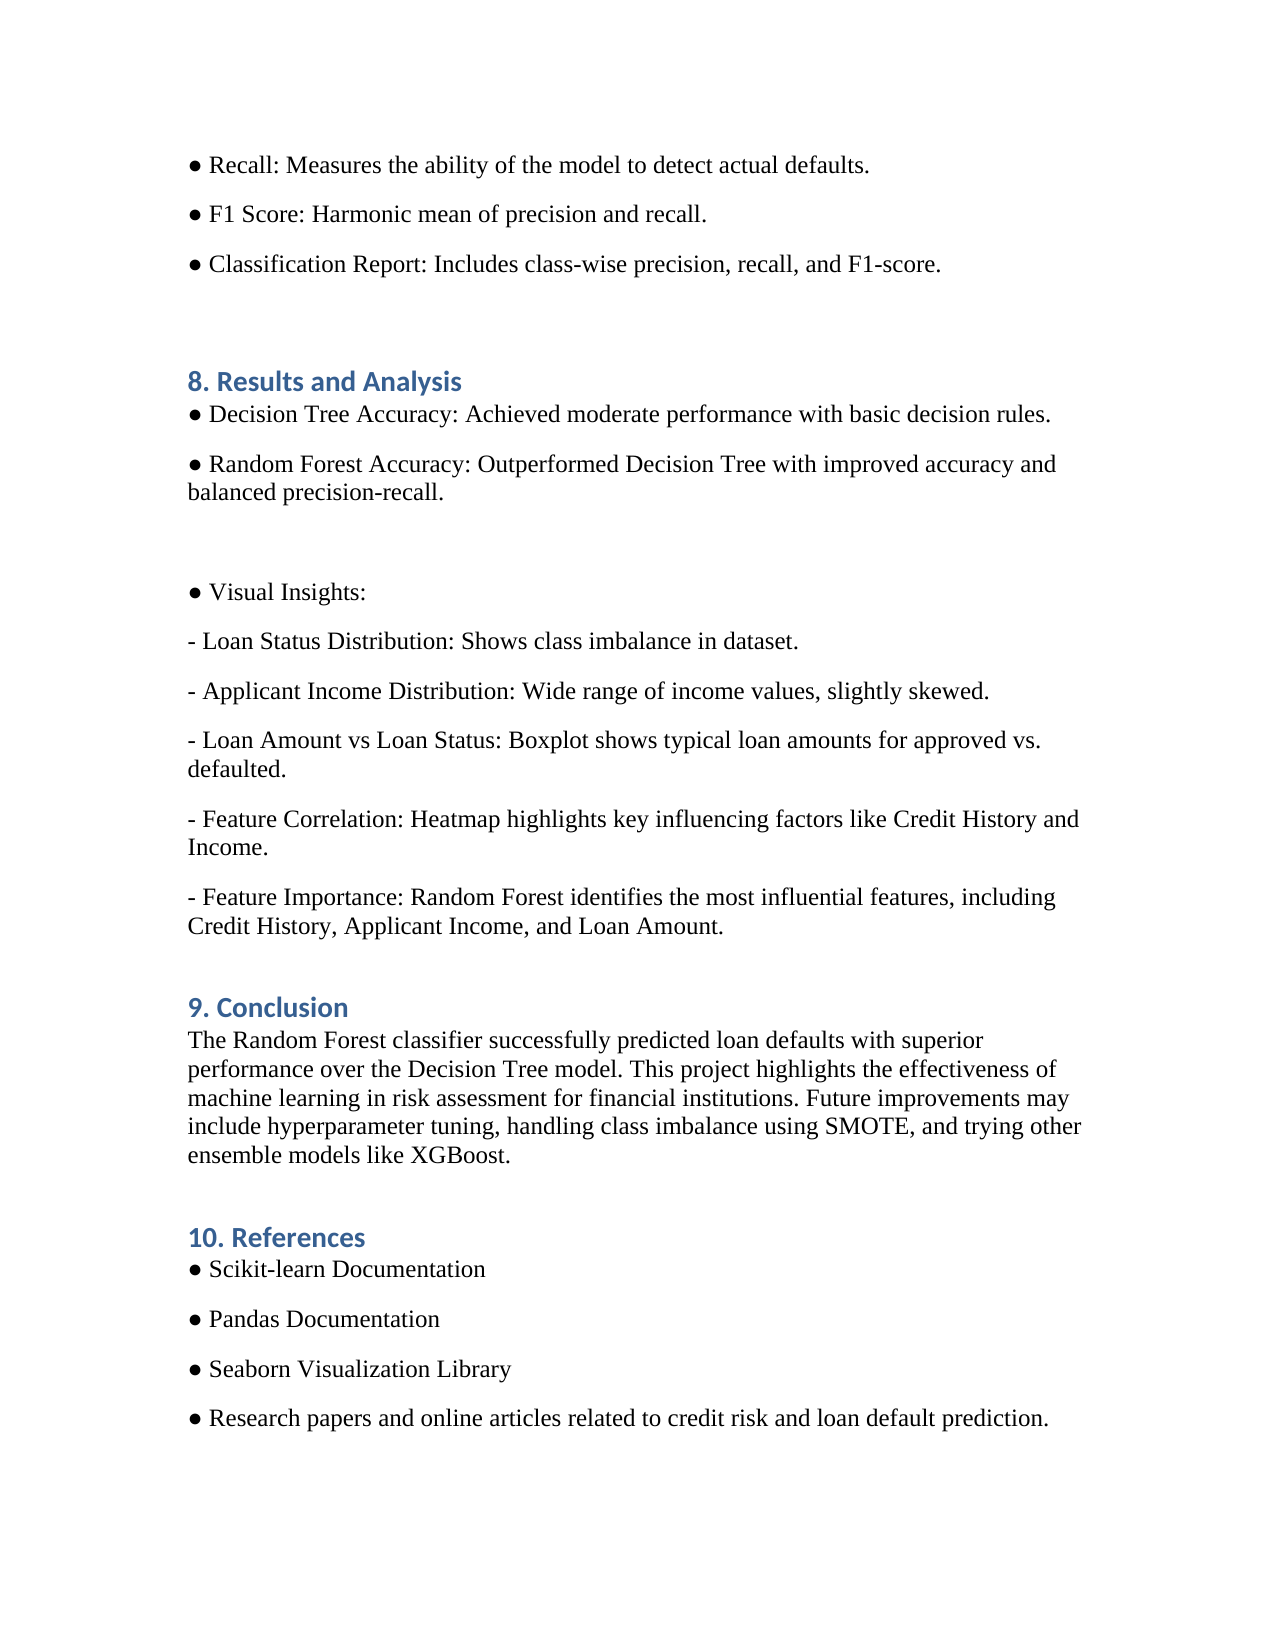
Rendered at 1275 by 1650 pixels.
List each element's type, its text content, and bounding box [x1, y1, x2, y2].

text - Applicant Income Distribution: Wide range of income values, slightly skewed. [187, 676, 1087, 704]
text ● Seaborn Visualization Library [187, 1354, 1087, 1382]
text - Feature Importance: Random Forest identifies the most influential features, including Credit History, Applicant Income, and Loan Amount. [187, 882, 1087, 939]
text ● Decision Tree Accuracy: Achieved moderate performance with basic decision rules. [187, 399, 1087, 428]
text ● F1 Score: Harmonic mean of precision and recall. [187, 199, 1087, 228]
text ● Scikit-learn Documentation [187, 1254, 1087, 1283]
subtitle 10. References [187, 1219, 1087, 1254]
text ● Visual Insights: [187, 577, 1087, 605]
text ● Classification Report: Includes class-wise precision, recall, and F1-score. [187, 249, 1087, 278]
text ● Random Forest Accuracy: Outperformed Decision Tree with improved accuracy and balanced precision-recall. [187, 449, 1087, 506]
text - Loan Status Distribution: Shows class imbalance in dataset. [187, 626, 1087, 655]
text - Feature Correlation: Heatmap highlights key influencing factors like Credit History and Income. [187, 804, 1087, 861]
text ● Recall: Measures the ability of the model to detect actual defaults. [187, 150, 1087, 179]
text - Loan Amount vs Loan Status: Boxplot shows typical loan amounts for approved vs. defaulted. [187, 725, 1087, 783]
subtitle 8. Results and Analysis [187, 328, 1087, 399]
subtitle 9. Conclusion [187, 989, 1087, 1025]
text ● Pandas Documentation [187, 1304, 1087, 1333]
text ● Research papers and online articles related to credit risk and loan default prediction. [187, 1403, 1087, 1461]
text The Random Forest classifier successfully predicted loan defaults with superior performance over the Decision Tree model. This project highlights the effectiveness of machine learning in risk assessment for financial institutions. Future improvements may include hyperparameter tuning, handling class imbalance using SMOTE, and trying other ensemble models like XGBoost. [187, 1025, 1087, 1169]
